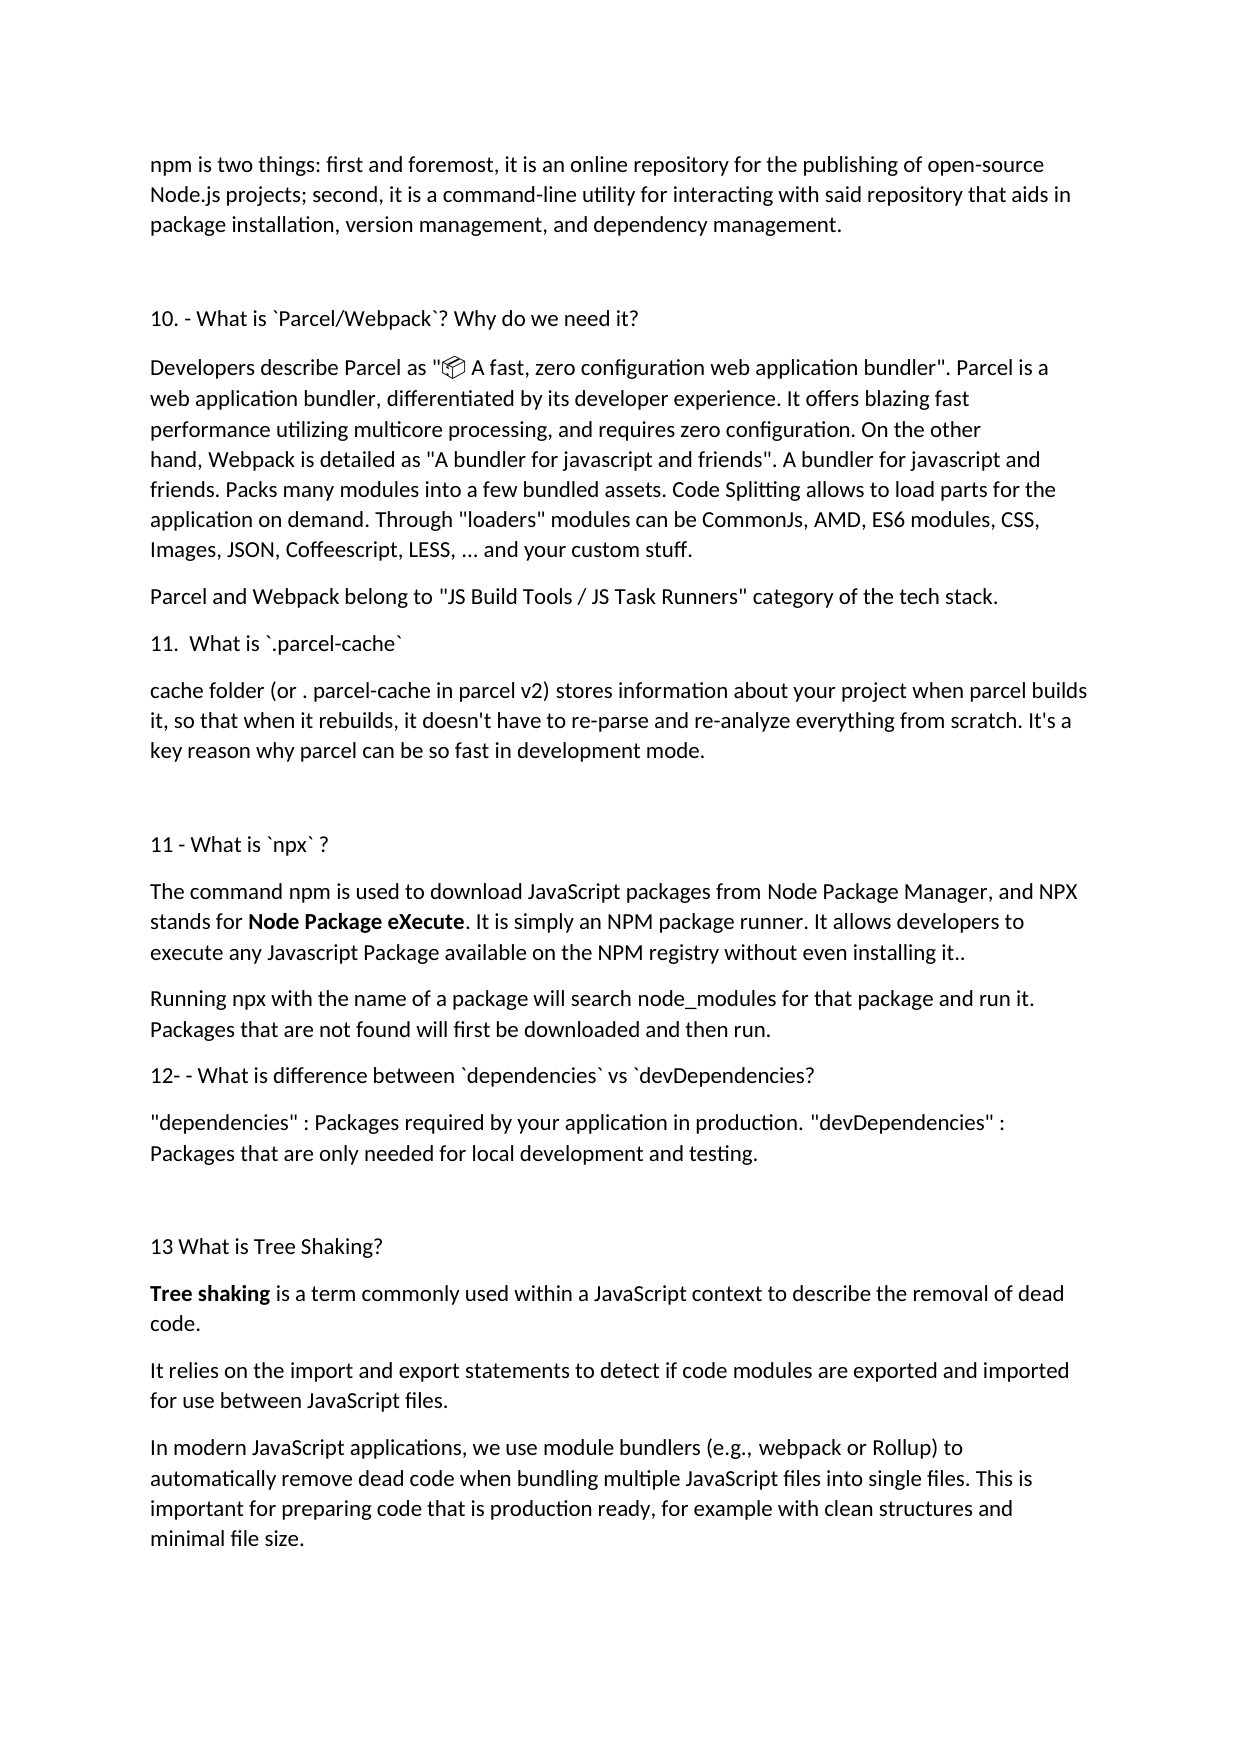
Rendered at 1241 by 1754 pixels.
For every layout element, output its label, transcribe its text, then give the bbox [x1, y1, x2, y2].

text In modern JavaScript applications, we use module bundlers (e.g., webpack or Rollup) to automatically remove dead code when bundling multiple JavaScript files into single files. This is important for preparing code that is production ready, for example with clean structures and minimal file size. [150, 1433, 1090, 1552]
text 11 - What is `npx` ? [150, 830, 1090, 858]
text 13 What is Tree Shaking? [150, 1232, 1090, 1260]
text Parcel and Webpack belong to "JS Build Tools / JS Task Runners" category of the tech stack. [150, 582, 1090, 610]
text cache folder (or . parcel-cache in parcel v2) stores information about your project when parcel builds it, so that when it rebuilds, it doesn't have to re-parse and re-analyze everything from scratch. It's a key reason why parcel can be so fast in development mode. [150, 676, 1090, 764]
text 11. What is `.parcel-cache` [150, 629, 1090, 657]
text npm is two things: first and foremost, it is an online repository for the publishing of open-source Node.js projects; second, it is a command-line utility for interacting with said repository that aids in package installation, version management, and dependency management. [150, 150, 1090, 238]
text The command npm is used to download JavaScript packages from Node Package Manager, and NPX stands for Node Package eXecute. It is simply an NPM package runner. It allows developers to execute any Javascript Package available on the NPM registry without even installing it.. [150, 877, 1090, 966]
text 10. - What is `Parcel/Webpack`? Why do we need it? [150, 304, 1090, 332]
text Running npx with the name of a package will search node_modules for that package and run it. Packages that are not found will first be downloaded and then run. [150, 984, 1090, 1043]
text "dependencies" : Packages required by your application in production. "devDependencies" : Packages that are only needed for local development and testing. [150, 1108, 1090, 1167]
text Developers describe Parcel as "📦🚀 A fast, zero configuration web application bundler". Parcel is a web application bundler, differentiated by its developer experience. It offers blazing fast performance utilizing multicore processing, and requires zero configuration. On the other hand, Webpack is detailed as "A bundler for javascript and friends". A bundler for javascript and friends. Packs many modules into a few bundled assets. Code Splitting allows to load parts for the application on demand. Through "loaders" modules can be CommonJs, AMD, ES6 modules, CSS, Images, JSON, Coffeescript, LESS, ... and your custom stuff. [150, 351, 1090, 563]
text Tree shaking is a term commonly used within a JavaScript context to describe the removal of dead code. [150, 1279, 1090, 1337]
text It relies on the import and export statements to detect if code modules are exported and imported for use between JavaScript files. [150, 1356, 1090, 1414]
text 12- - What is difference between `dependencies` vs `devDependencies? [150, 1062, 1090, 1089]
